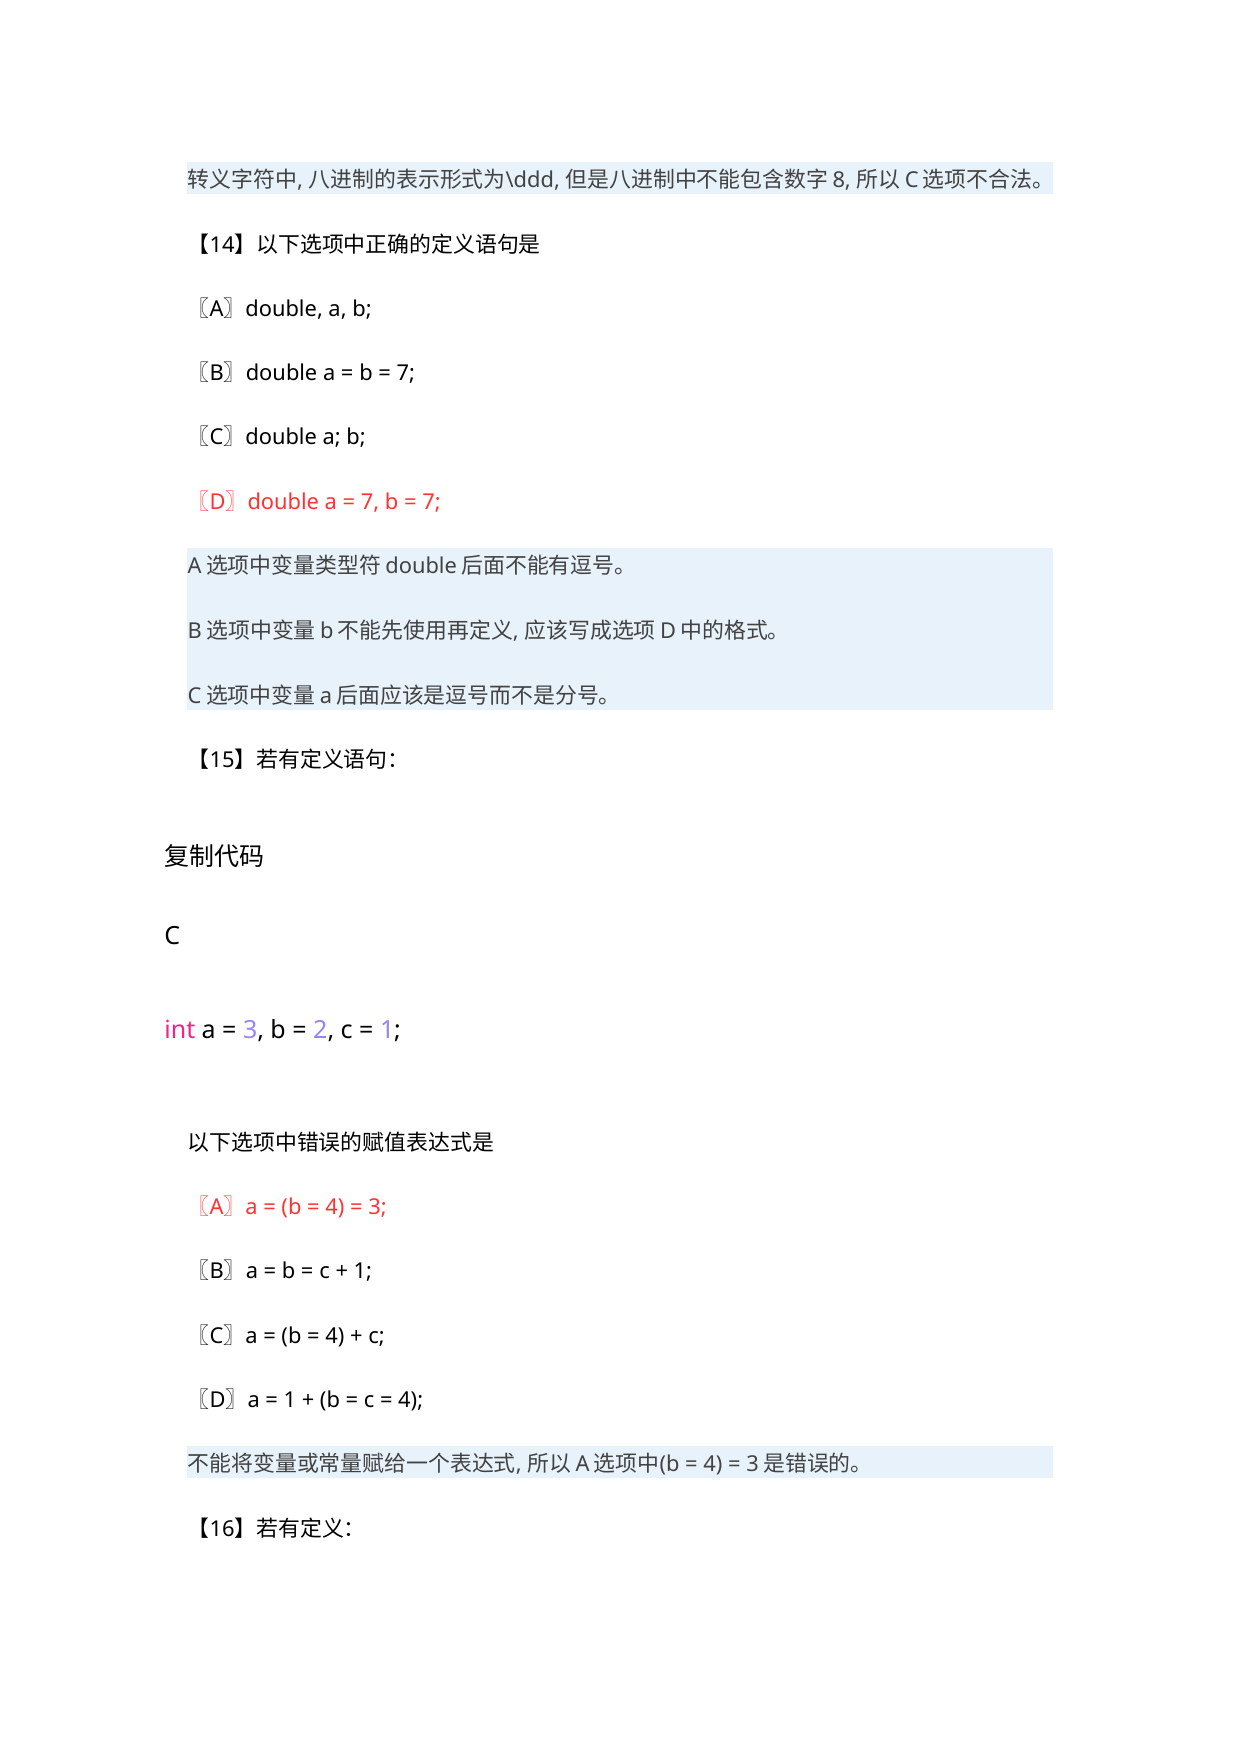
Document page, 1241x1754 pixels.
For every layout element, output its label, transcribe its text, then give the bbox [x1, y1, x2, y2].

text 〖B〗a = b = c + 1; [187, 1253, 1053, 1286]
text 〖A〗double, a, b; [187, 291, 1053, 323]
text A选项中变量类型符double后面不能有逗号。 B选项中变量b不能先使用再定义, 应该写成选项D中的格式。 C选项中变量a后面应该是逗号而不是分号。 [187, 548, 1053, 710]
text 〖C〗a = (b = 4) + c; [187, 1317, 1053, 1350]
text 以下选项中错误的赋值表达式是 [187, 1125, 1053, 1157]
text C [164, 902, 1076, 967]
text 【15】若有定义语句： [187, 742, 1053, 774]
text 不能将变量或常量赋给一个表达式, 所以A选项中(b = 4) = 3是错误的。 [187, 1446, 1053, 1478]
text 〖A〗a = (b = 4) = 3; [187, 1189, 1053, 1221]
text 复制代码 [164, 822, 1076, 887]
text 〖B〗double a = b = 7; [187, 355, 1053, 387]
text int a = 3, b = 2, c = 1; [164, 997, 1076, 1062]
text 〖C〗double a; b; [187, 419, 1053, 452]
text 〖D〗a = 1 + (b = c = 4); [187, 1382, 1053, 1414]
text 〖D〗double a = 7, b = 7; [187, 483, 1053, 516]
text 【14】以下选项中正确的定义语句是 [187, 226, 1053, 259]
text 转义字符中, 八进制的表示形式为\ddd, 但是八进制中不能包含数字8, 所以C选项不合法。 [187, 162, 1053, 194]
text 【16】若有定义： [187, 1510, 1053, 1543]
